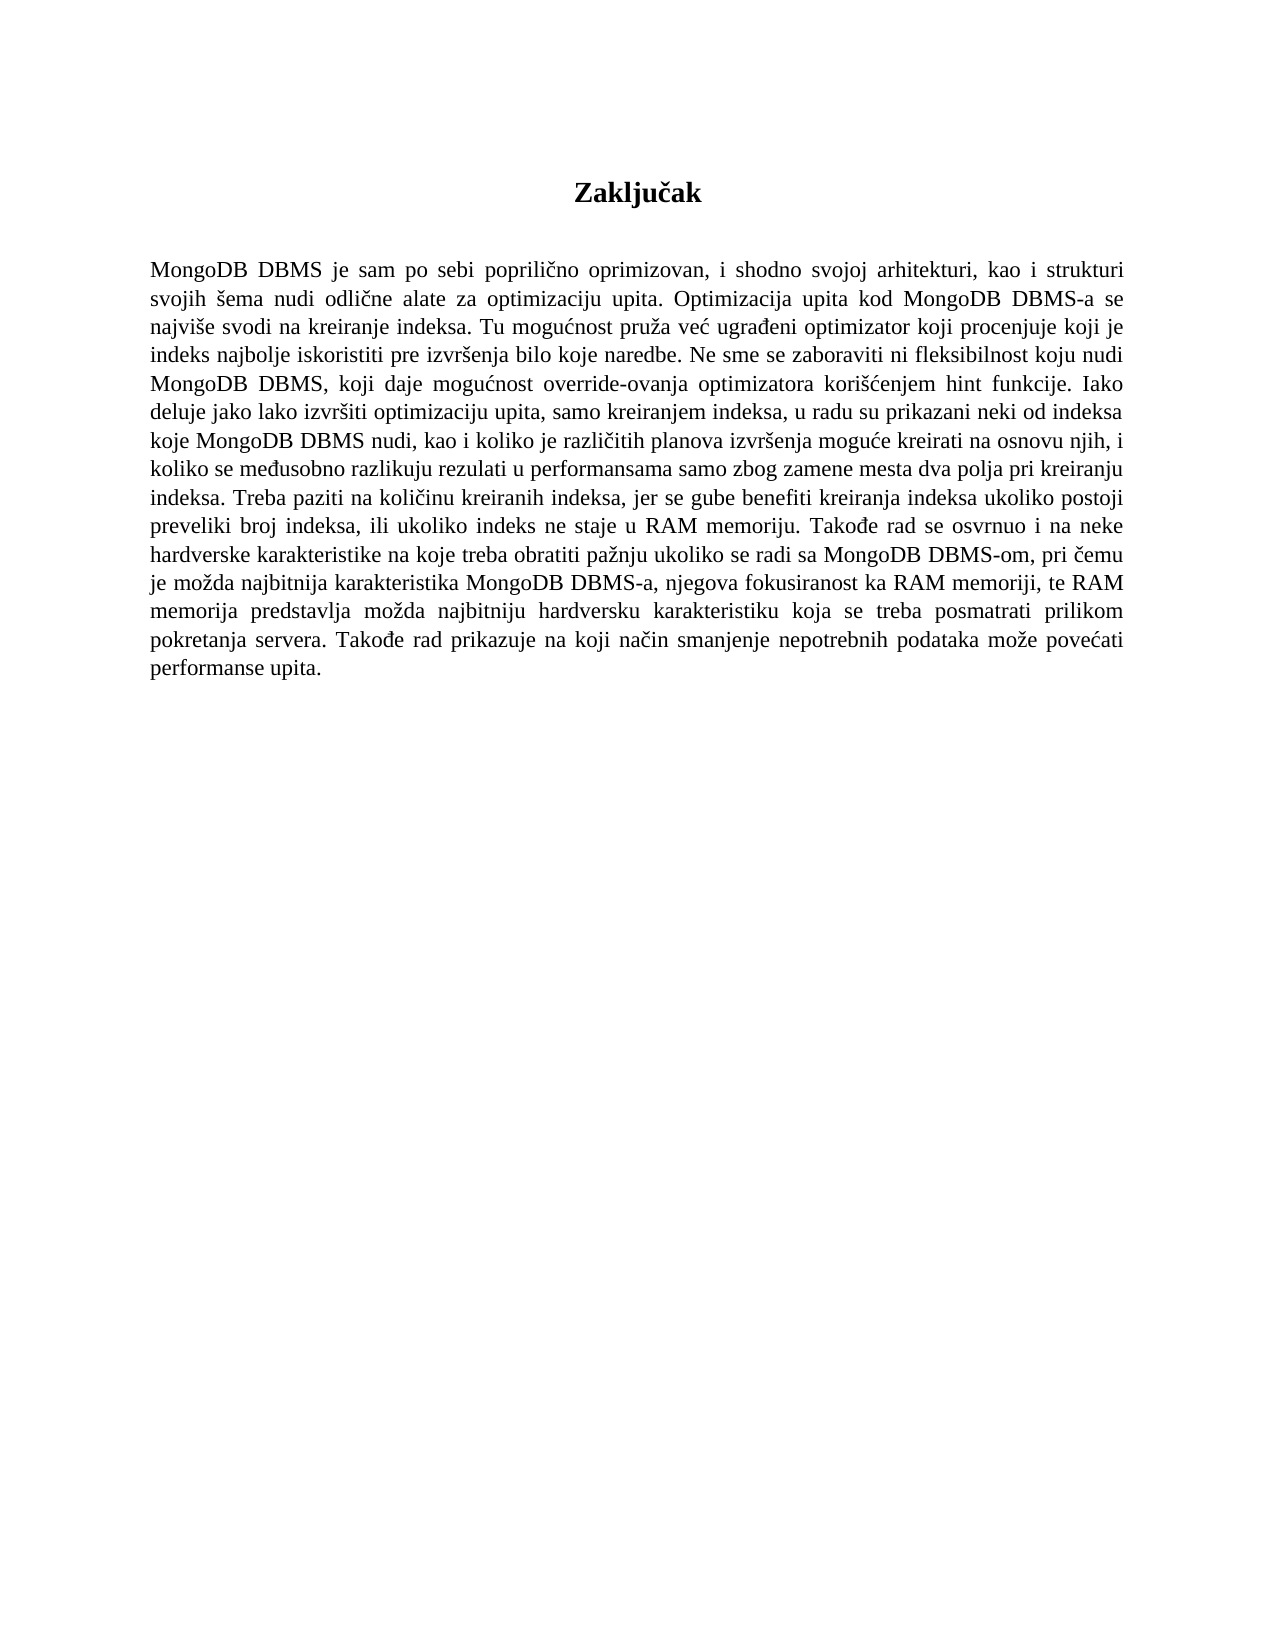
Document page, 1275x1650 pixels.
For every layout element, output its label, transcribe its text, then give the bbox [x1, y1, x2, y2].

subtitle Zaključak [150, 175, 1125, 208]
text MongoDB DBMS je sam po sebi poprilično oprimizovan, i shodno svojoj arhitekturi, kao i strukturi svojih šema nudi odlične alate za optimizaciju upita. Optimizacija upita kod MongoDB DBMS-a se najviše svodi na kreiranje indeksa. Tu mogućnost pruža već ugrađeni optimizator koji procenjuje koji je indeks najbolje iskoristiti pre izvršenja bilo koje naredbe. Ne sme se zaboraviti ni fleksibilnost koju nudi MongoDB DBMS, koji daje mogućnost override-ovanja optimizatora korišćenjem hint funkcije. Iako deluje jako lako izvršiti optimizaciju upita, samo kreiranjem indeksa, u radu su prikazani neki od indeksa koje MongoDB DBMS nudi, kao i koliko je različitih planova izvršenja moguće kreirati na osnovu njih, i koliko se međusobno razlikuju rezulati u performansama samo zbog zamene mesta dva polja pri kreiranju indeksa. Treba paziti na količinu kreiranih indeksa, jer se gube benefiti kreiranja indeksa ukoliko postoji preveliki broj indeksa, ili ukoliko indeks ne staje u RAM memoriju. Takođe rad se osvrnuo i na neke hardverske karakteristike na koje treba obratiti pažnju ukoliko se radi sa MongoDB DBMS-om, pri čemu je možda najbitnija karakteristika MongoDB DBMS-a, njegova fokusiranost ka RAM memoriji, te RAM memorija predstavlja možda najbitniju hardversku karakteristiku koja se treba posmatrati prilikom pokretanja servera. Takođe rad prikazuje na koji način smanjenje nepotrebnih podataka može povećati performanse upita. [150, 256, 1125, 681]
